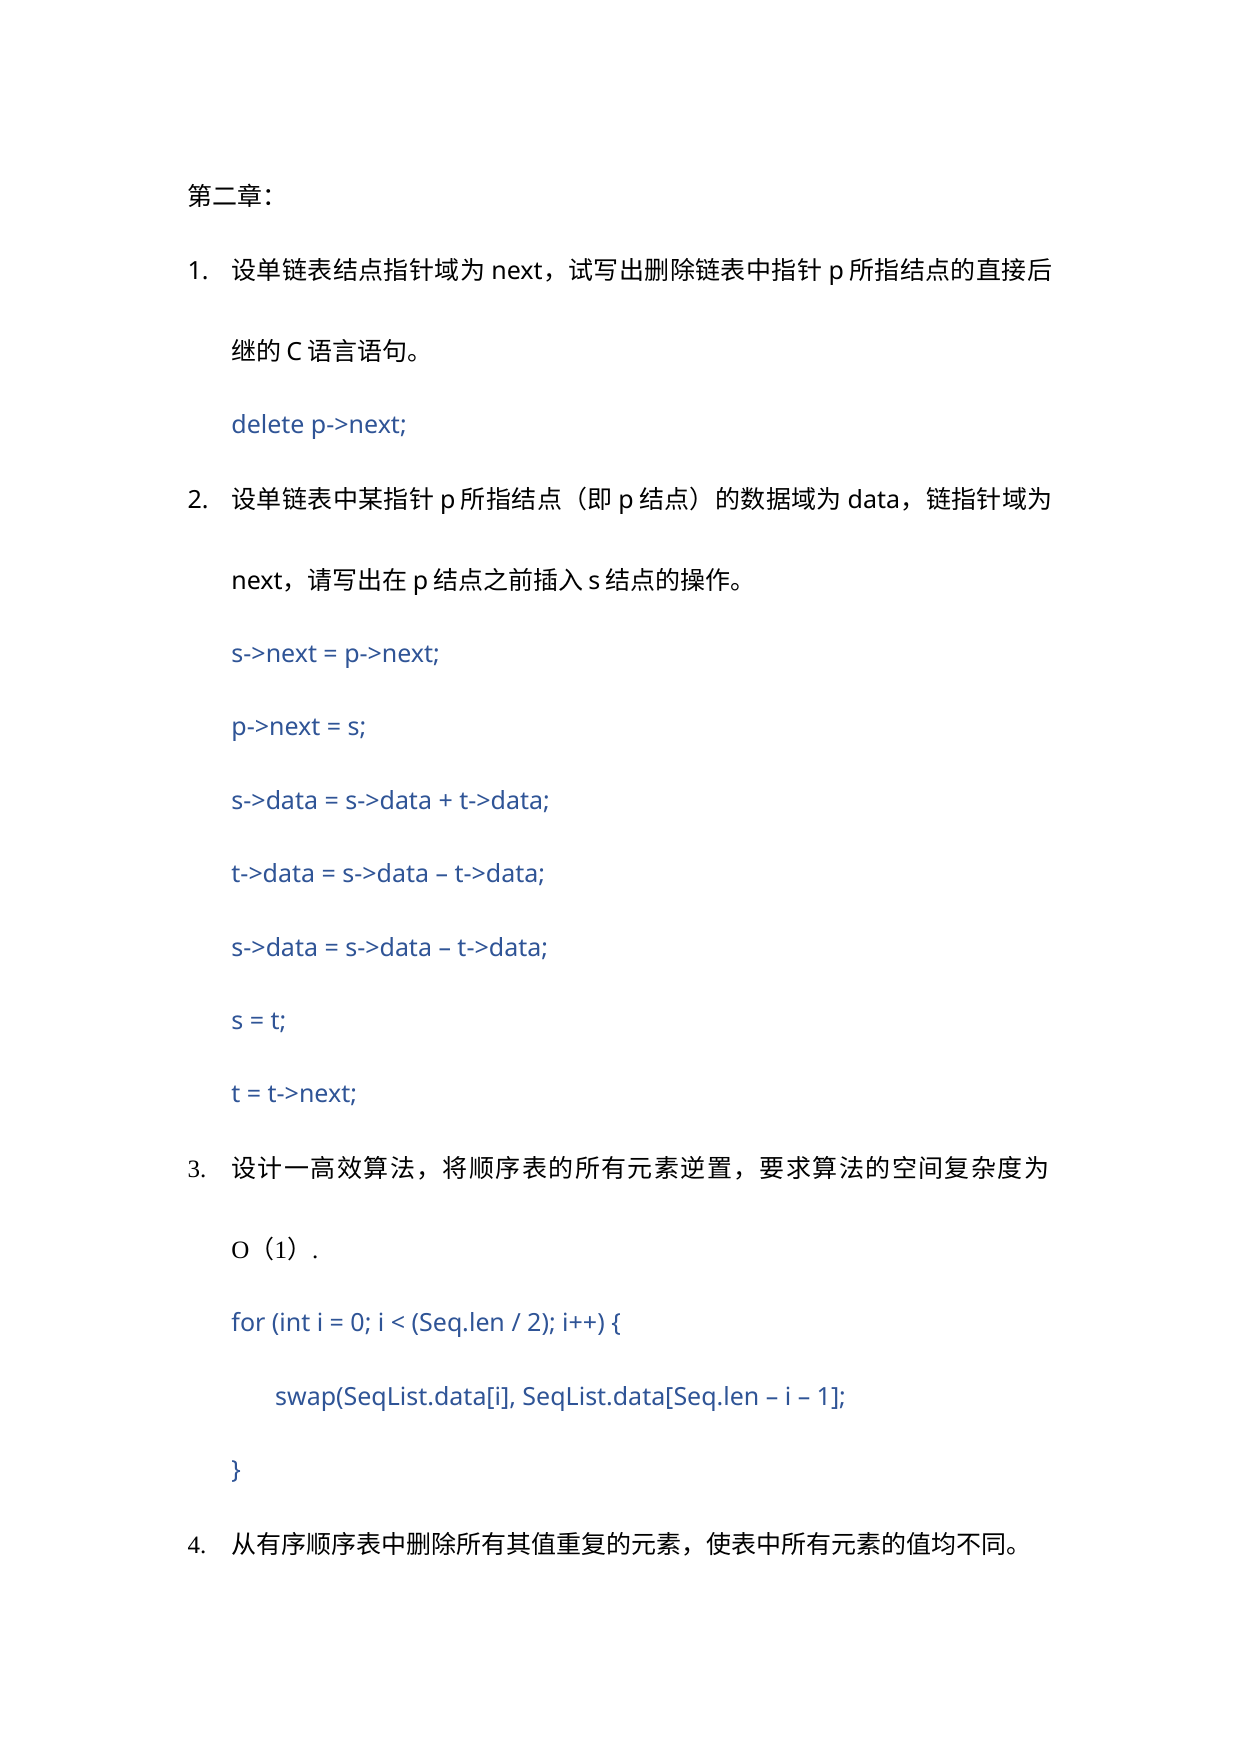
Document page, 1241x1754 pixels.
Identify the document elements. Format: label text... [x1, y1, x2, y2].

list 设计一高效算法，将顺序表的所有元素逆置，要求算法的空间复杂度为O（1）. [187, 1134, 1053, 1280]
text p->next = s; [187, 693, 1053, 758]
list for (int i = 0; i < (Seq.len / 2); i++) { [231, 1289, 1053, 1354]
text s = t; [187, 987, 1053, 1052]
list 设单链表中某指针p所指结点（即p结点）的数据域为data，链指针域为next，请写出在p结点之前插入s结点的操作。 [187, 465, 1053, 611]
list 从有序顺序表中删除所有其值重复的元素，使表中所有元素的值均不同。 [187, 1510, 1053, 1575]
text t = t->next; [187, 1061, 1053, 1126]
text t->data = s->data – t->data; [187, 840, 1053, 905]
text s->data = s->data – t->data; [187, 914, 1053, 979]
text 第二章： [187, 162, 1053, 227]
list swap(SeqList.data[i], SeqList.data[Seq.len – i – 1]; [231, 1363, 1053, 1428]
list 设单链表结点指针域为next，试写出删除链表中指针p所指结点的直接后继的C语言语句。 [187, 236, 1053, 382]
list s->next = p->next; [231, 620, 1053, 685]
list delete p->next; [231, 391, 1053, 456]
list } [231, 1436, 1053, 1501]
text s->data = s->data + t->data; [187, 767, 1053, 832]
